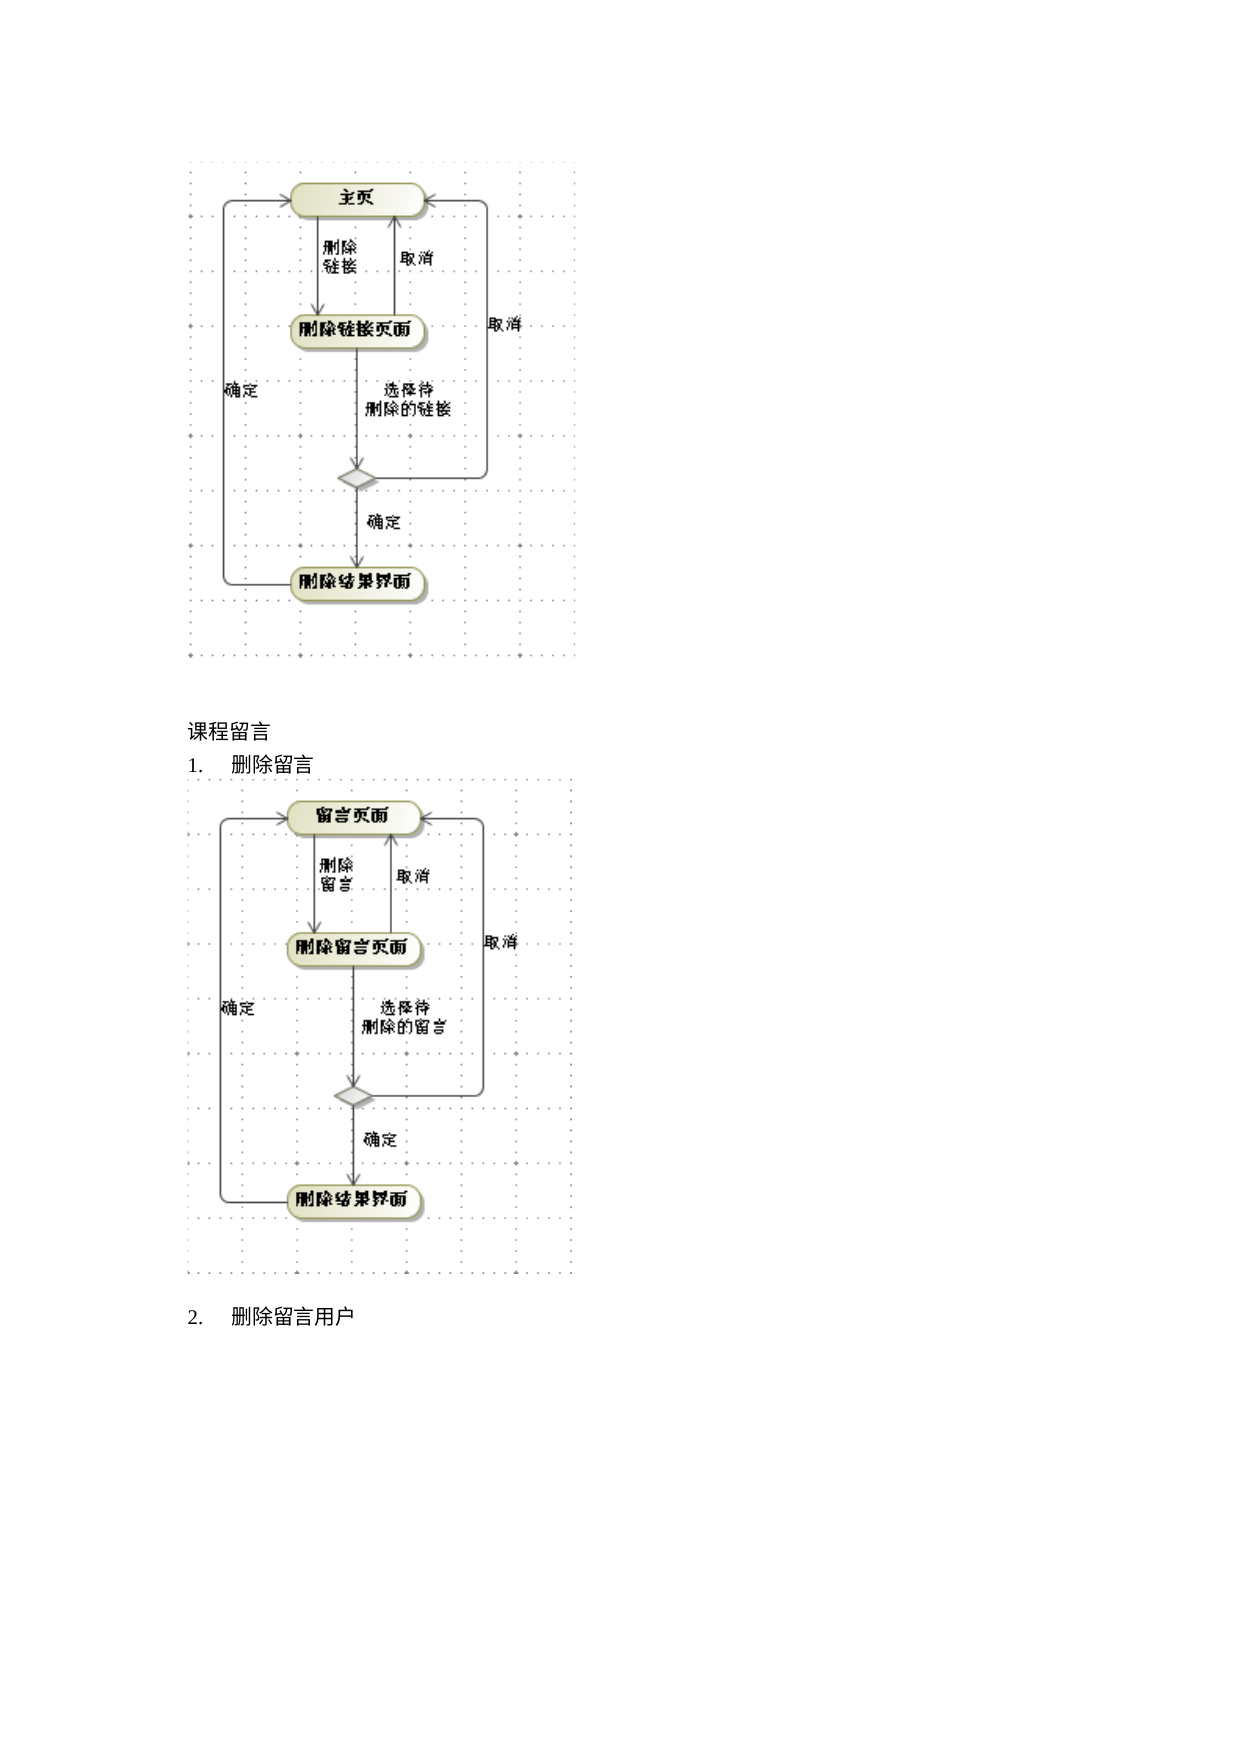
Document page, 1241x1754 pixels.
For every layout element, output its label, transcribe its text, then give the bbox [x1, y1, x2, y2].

picture [187, 162, 575, 658]
picture [187, 779, 572, 1274]
text 课程留言 [187, 714, 1053, 747]
list 删除留言用户 [187, 1299, 1053, 1332]
list 删除留言 [187, 747, 1053, 779]
